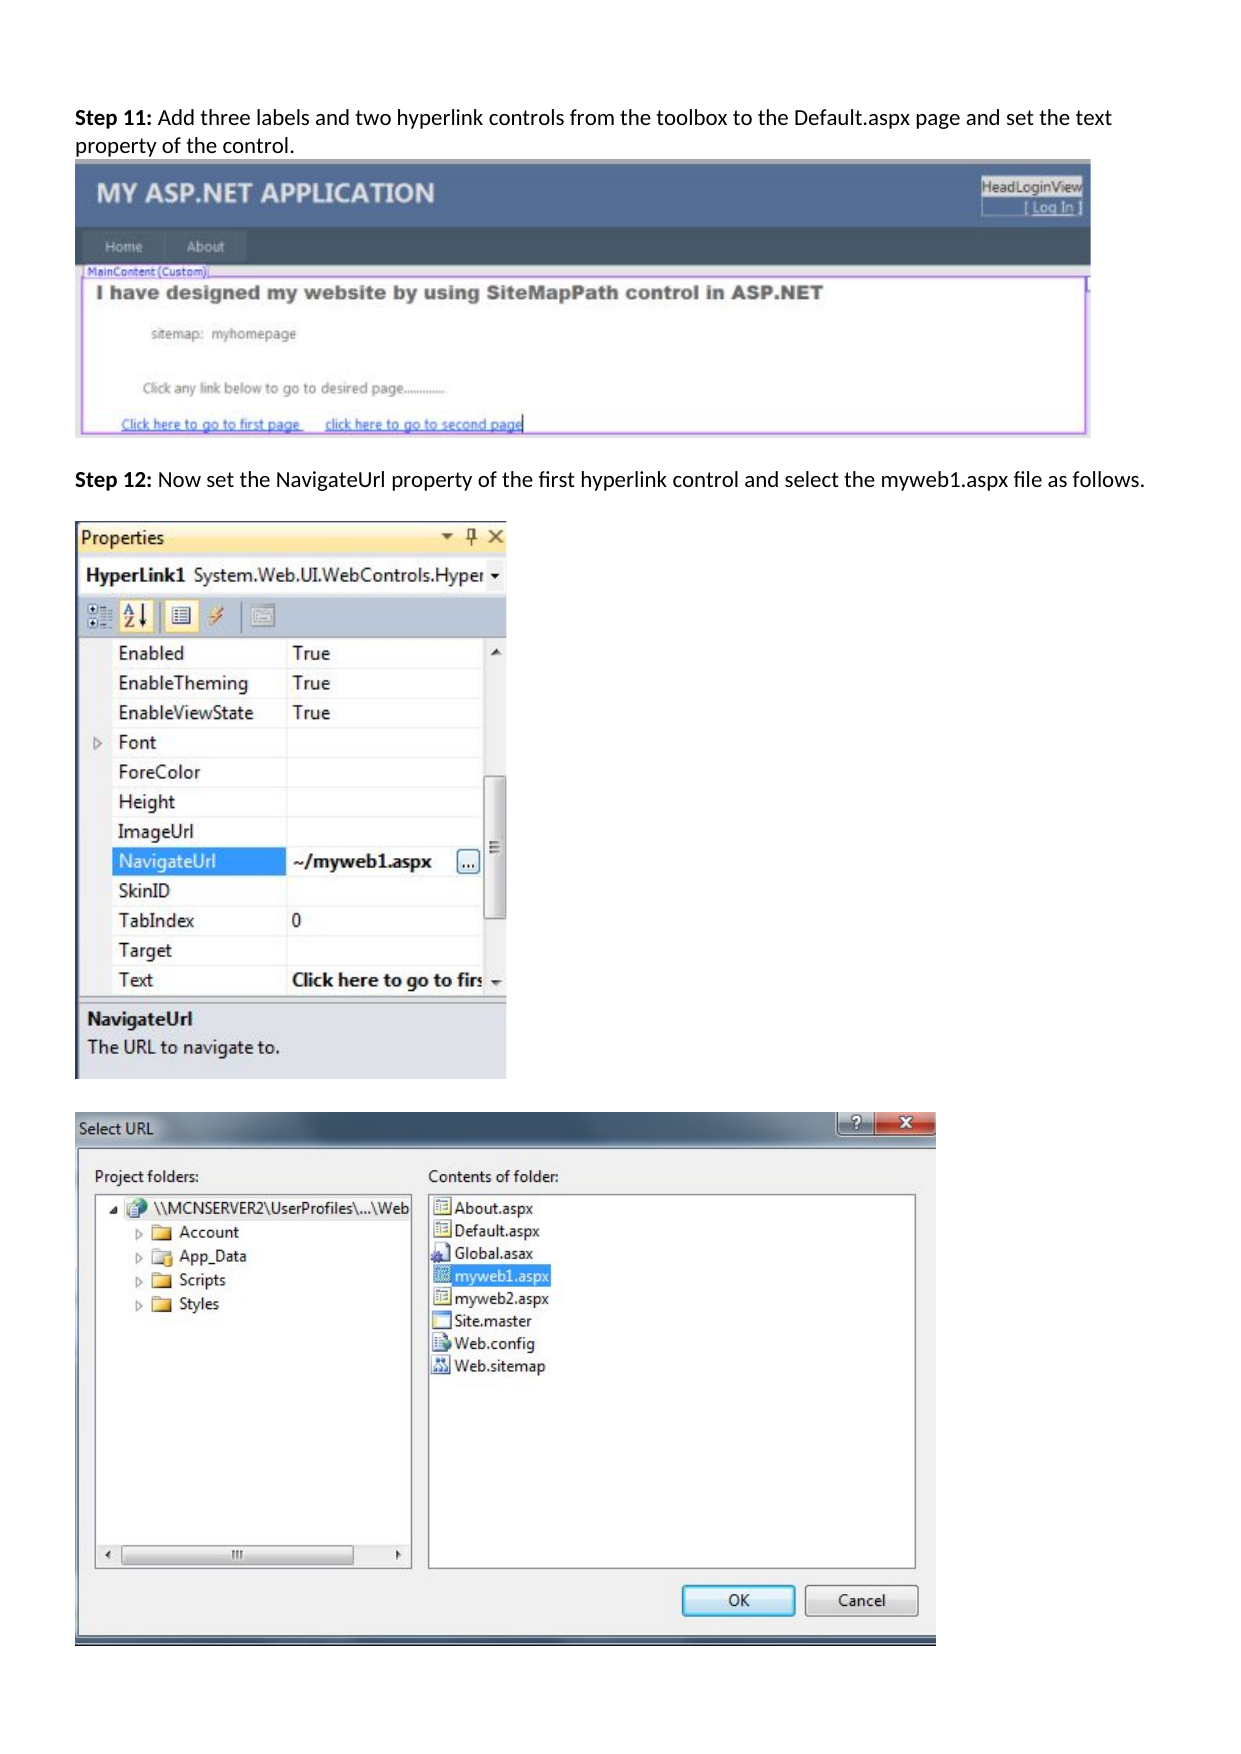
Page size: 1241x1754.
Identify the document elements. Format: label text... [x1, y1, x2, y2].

text Step 11: Add three labels and two hyperlink controls from the toolbox to the Default.aspx page and set the text property of the control. [75, 103, 1165, 159]
picture [75, 1112, 936, 1646]
text Step 12: Now set the NavigateUrl property of the first hyperlink control and select the myweb1.aspx file as follows. [75, 465, 1165, 493]
picture [75, 521, 507, 1079]
picture [75, 159, 1091, 438]
